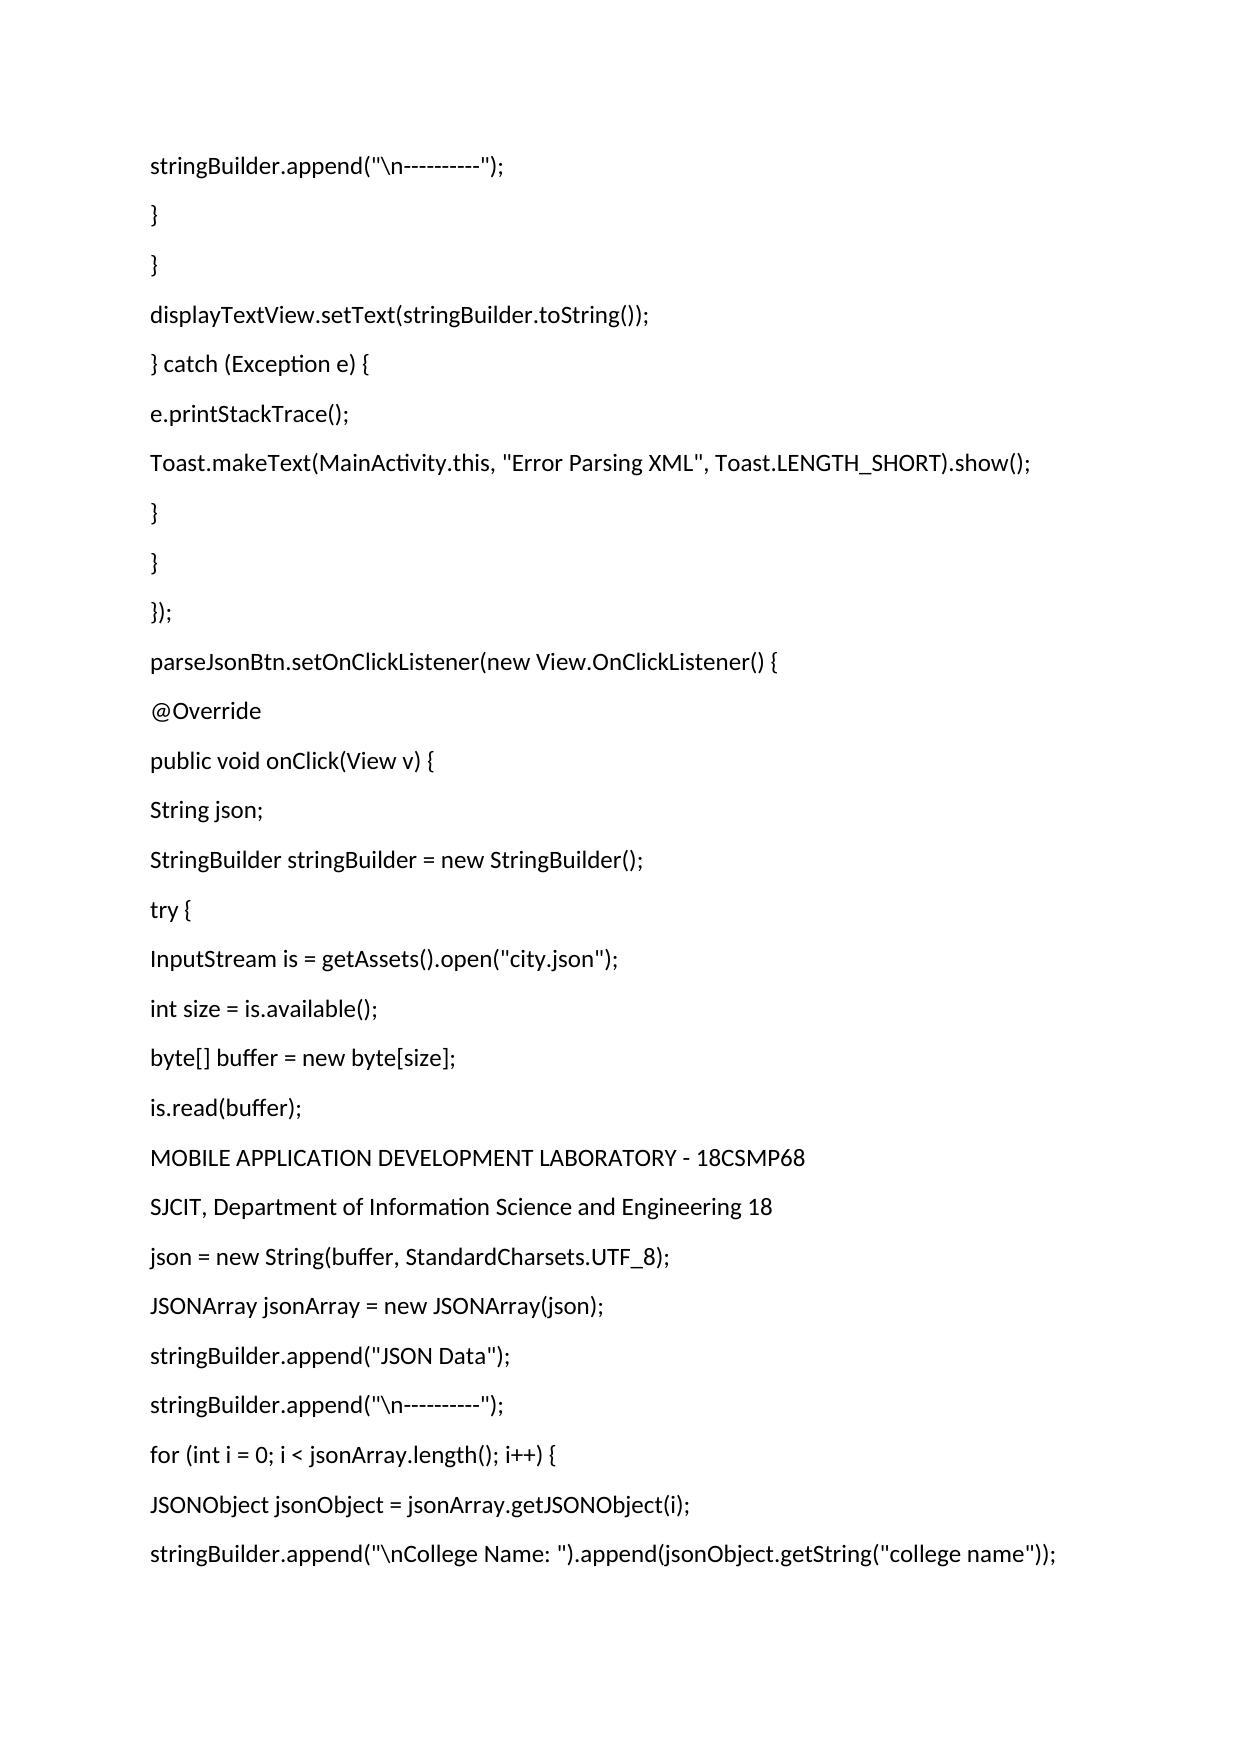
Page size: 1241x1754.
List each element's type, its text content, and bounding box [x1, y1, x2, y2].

text } [150, 249, 1090, 280]
text stringBuilder.append("JSON Data"); [150, 1340, 1090, 1371]
text e.printStackTrace(); [150, 398, 1090, 428]
text for (int i = 0; i < jsonArray.length(); i++) { [150, 1439, 1090, 1470]
text stringBuilder.append("\n----------"); [150, 1389, 1090, 1420]
text @Override [150, 695, 1090, 726]
text json = new String(buffer, StandardCharsets.UTF_8); [150, 1241, 1090, 1271]
text public void onClick(View v) { [150, 745, 1090, 776]
text try { [150, 894, 1090, 924]
text int size = is.available(); [150, 993, 1090, 1023]
text MOBILE APPLICATION DEVELOPMENT LABORATORY - 18CSMP68 [150, 1142, 1090, 1172]
text } [150, 547, 1090, 577]
text JSONArray jsonArray = new JSONArray(json); [150, 1290, 1090, 1321]
text InputStream is = getAssets().open("city.json"); [150, 943, 1090, 974]
text JSONObject jsonObject = jsonArray.getJSONObject(i); [150, 1489, 1090, 1519]
text String json; [150, 794, 1090, 825]
text Toast.makeText(MainActivity.this, "Error Parsing XML", Toast.LENGTH_SHORT).show(); [150, 447, 1090, 478]
text parseJsonBtn.setOnClickListener(new View.OnClickListener() { [150, 646, 1090, 676]
text SJCIT, Department of Information Science and Engineering 18 [150, 1191, 1090, 1222]
text displayTextView.setText(stringBuilder.toString()); [150, 299, 1090, 329]
text } [150, 497, 1090, 528]
text } [150, 199, 1090, 230]
text byte[] buffer = new byte[size]; [150, 1042, 1090, 1073]
text StringBuilder stringBuilder = new StringBuilder(); [150, 844, 1090, 875]
text } catch (Exception e) { [150, 348, 1090, 379]
text is.read(buffer); [150, 1092, 1090, 1123]
text }); [150, 596, 1090, 627]
text stringBuilder.append("\nCollege Name: ").append(jsonObject.getString("college name")); [150, 1538, 1090, 1569]
text stringBuilder.append("\n----------"); [150, 150, 1090, 181]
